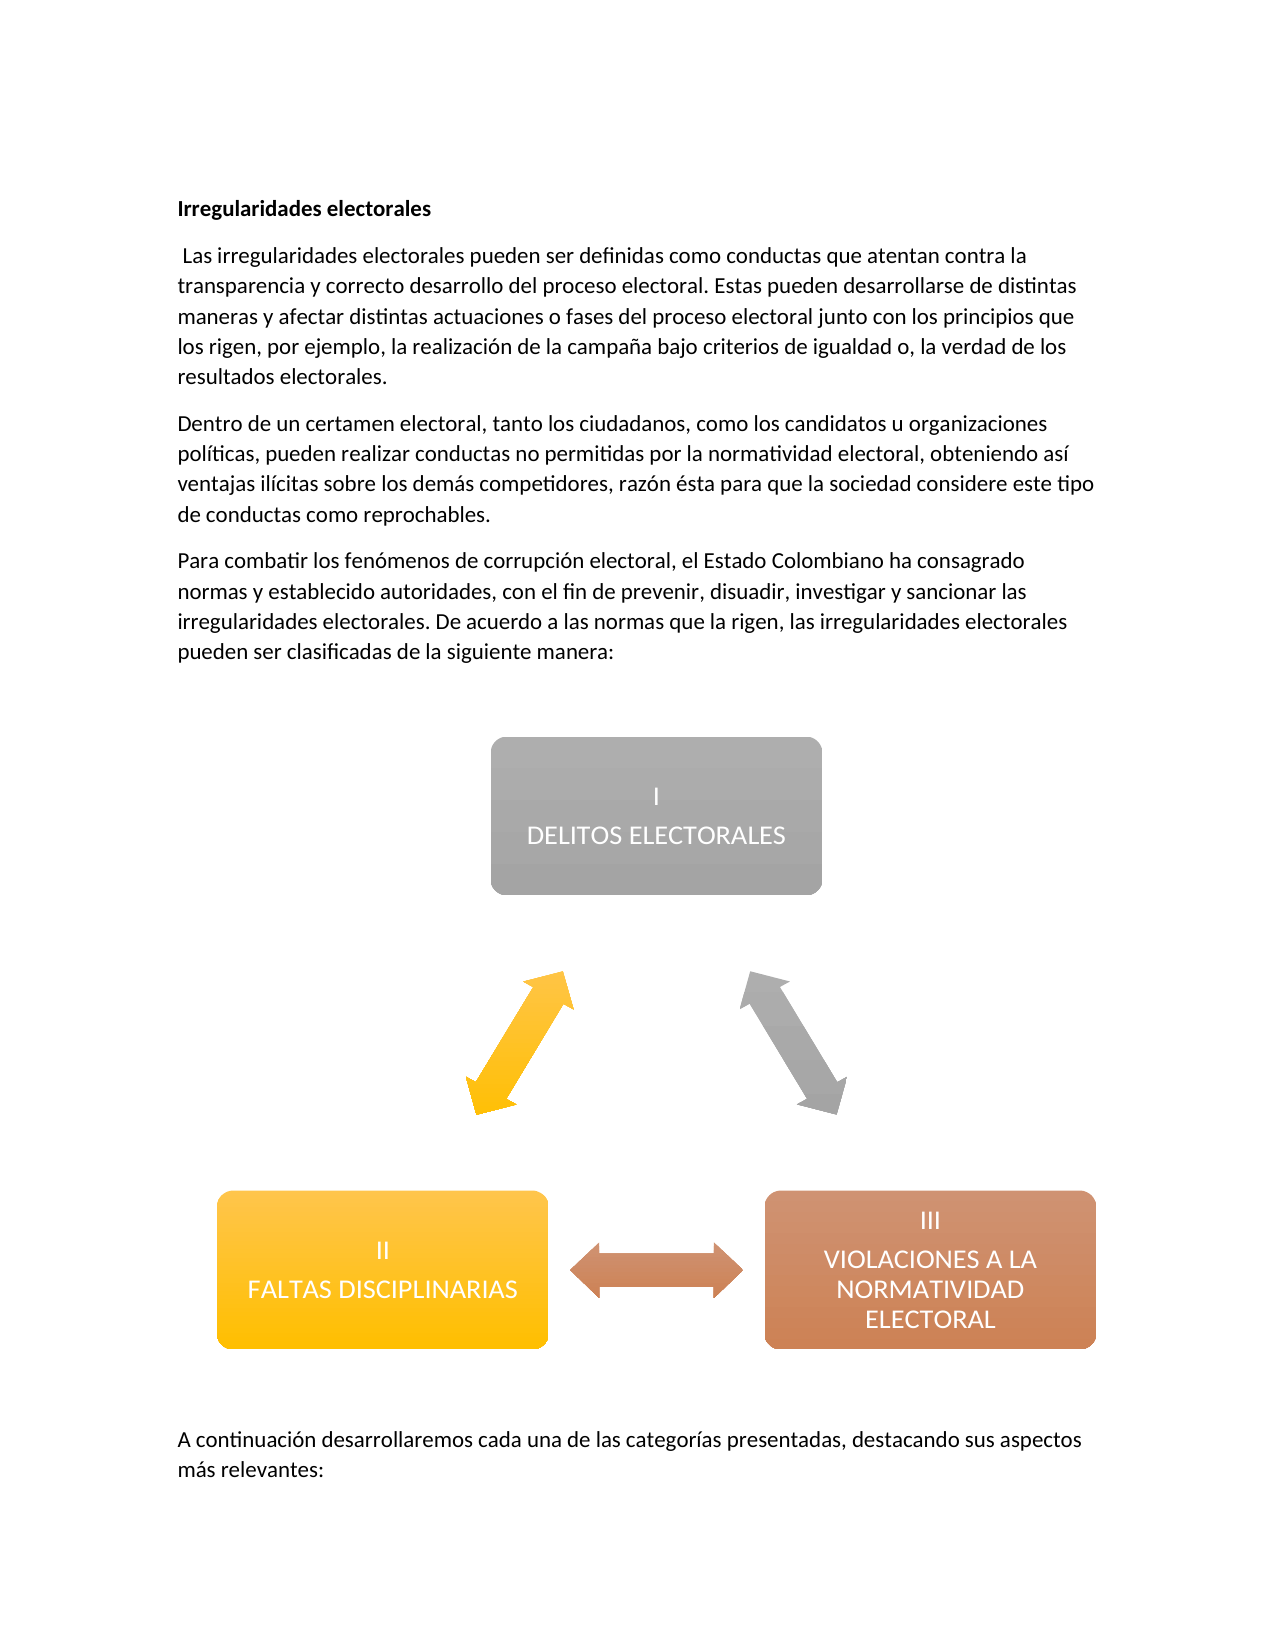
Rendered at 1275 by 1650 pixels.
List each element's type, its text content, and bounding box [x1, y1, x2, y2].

text A continuación desarrollaremos cada una de las categorías presentadas, destacando sus aspectos más relevantes: [177, 1425, 1098, 1483]
text Irregularidades electorales [177, 194, 1098, 222]
text Las irregularidades electorales pueden ser definidas como conductas que atentan contra la transparencia y correcto desarrollo del proceso electoral. Estas pueden desarrollarse de distintas maneras y afectar distintas actuaciones o fases del proceso electoral junto con los principios que los rigen, por ejemplo, la realización de la campaña bajo criterios de igualdad o, la verdad de los resultados electorales. [177, 241, 1098, 390]
text Para combatir los fenómenos de corrupción electoral, el Estado Colombiano ha consagrado normas y establecido autoridades, con el fin de prevenir, disuadir, investigar y sancionar las irregularidades electorales. De acuerdo a las normas que la rigen, las irregularidades electorales pueden ser clasificadas de la siguiente manera: [177, 547, 1098, 665]
text Dentro de un certamen electoral, tanto los ciudadanos, como los candidatos u organizaciones políticas, pueden realizar conductas no permitidas por la normatividad electoral, obteniendo así ventajas ilícitas sobre los demás competidores, razón ésta para que la sociedad considere este tipo de conductas como reprochables. [177, 409, 1098, 528]
